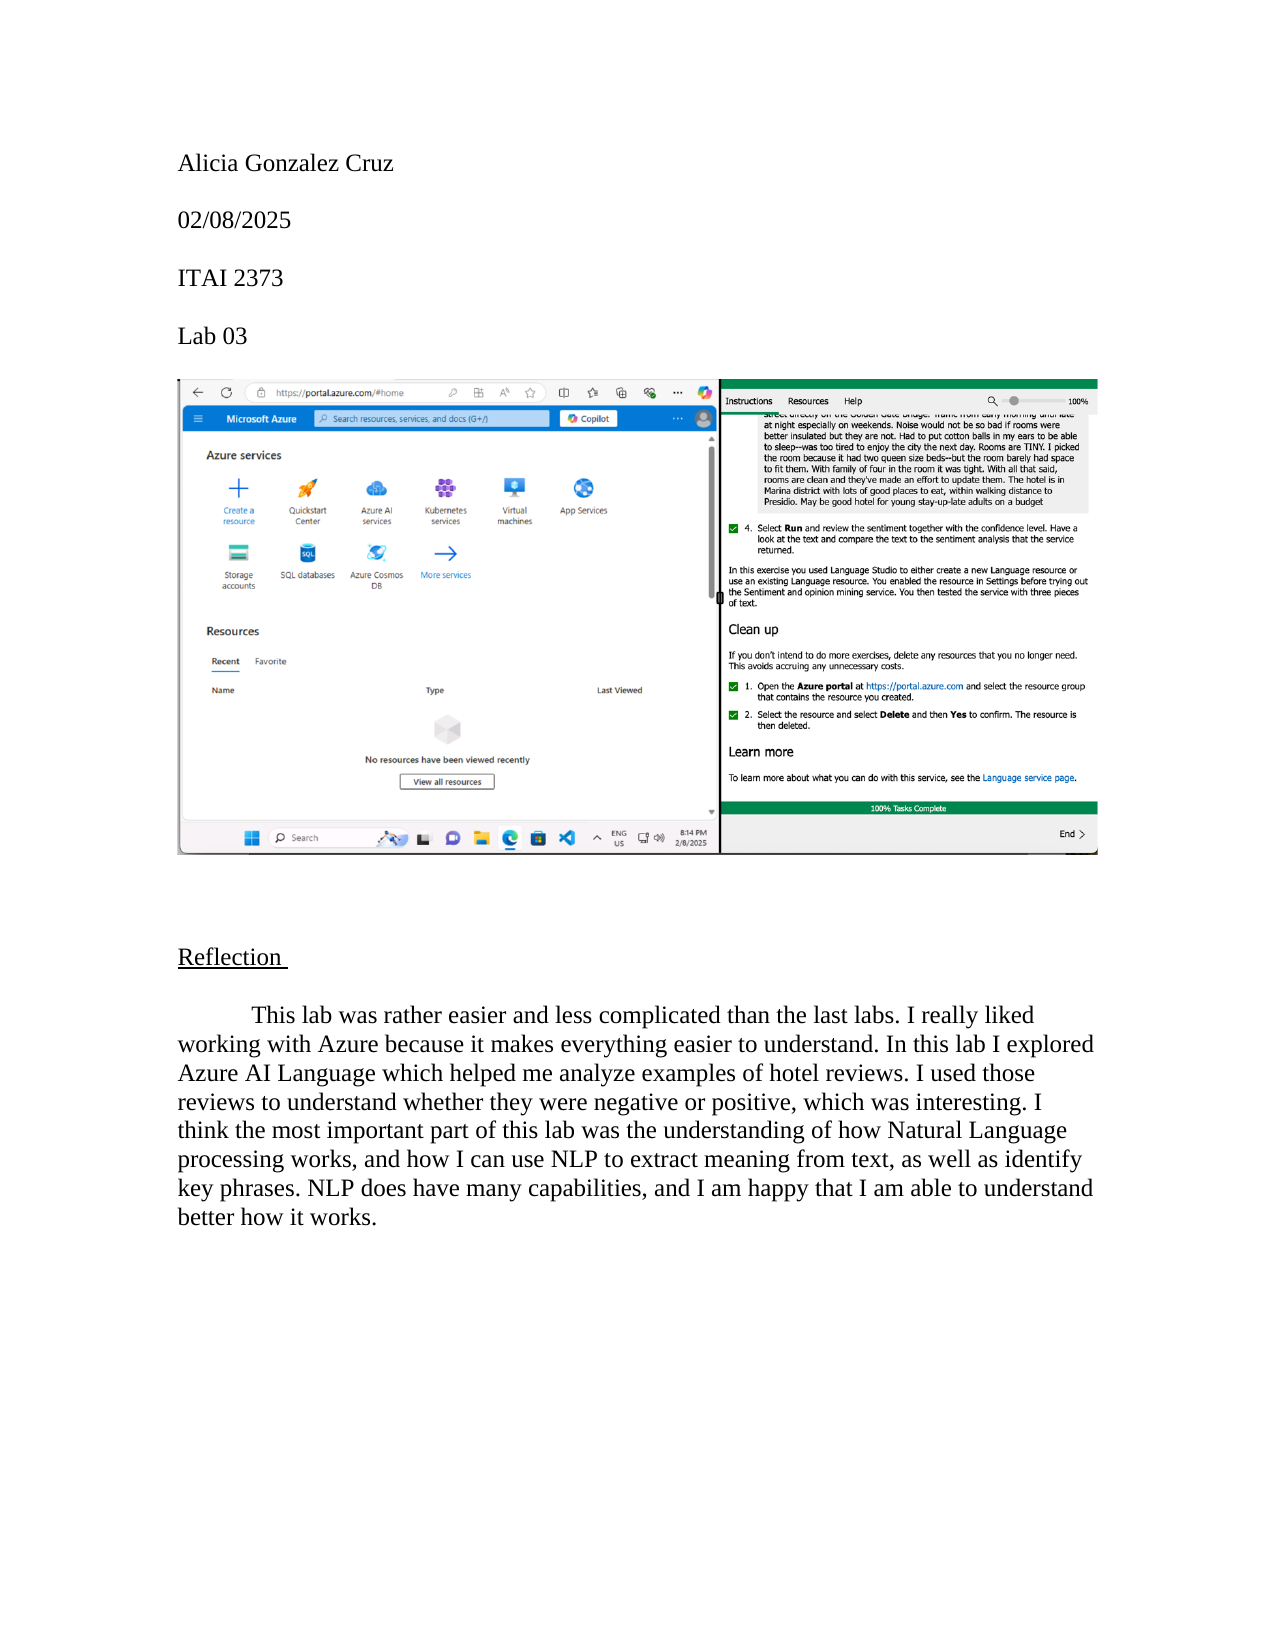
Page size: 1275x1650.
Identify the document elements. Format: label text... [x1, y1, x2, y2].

text Reflection [177, 942, 1098, 971]
text 02/08/2025 [177, 206, 1098, 234]
picture [177, 379, 1098, 855]
text Lab 03 [177, 321, 1098, 350]
text This lab was rather easier and less complicated than the last labs. I really liked working with Azure because it makes everything easier to understand. In this lab I explored Azure AI Language which helped me analyze examples of hotel reviews. I used those reviews to understand whether they were negative or positive, which was interesting. I think the most important part of this lab was the understanding of how Natural Language processing works, and how I can use NLP to extract meaning from text, as well as identify key phrases. NLP does have many capabilities, and I am happy that I am able to understand better how it works. [177, 1000, 1098, 1230]
text ITAI 2373 [177, 263, 1098, 292]
text Alicia Gonzalez Cruz [177, 148, 1098, 176]
